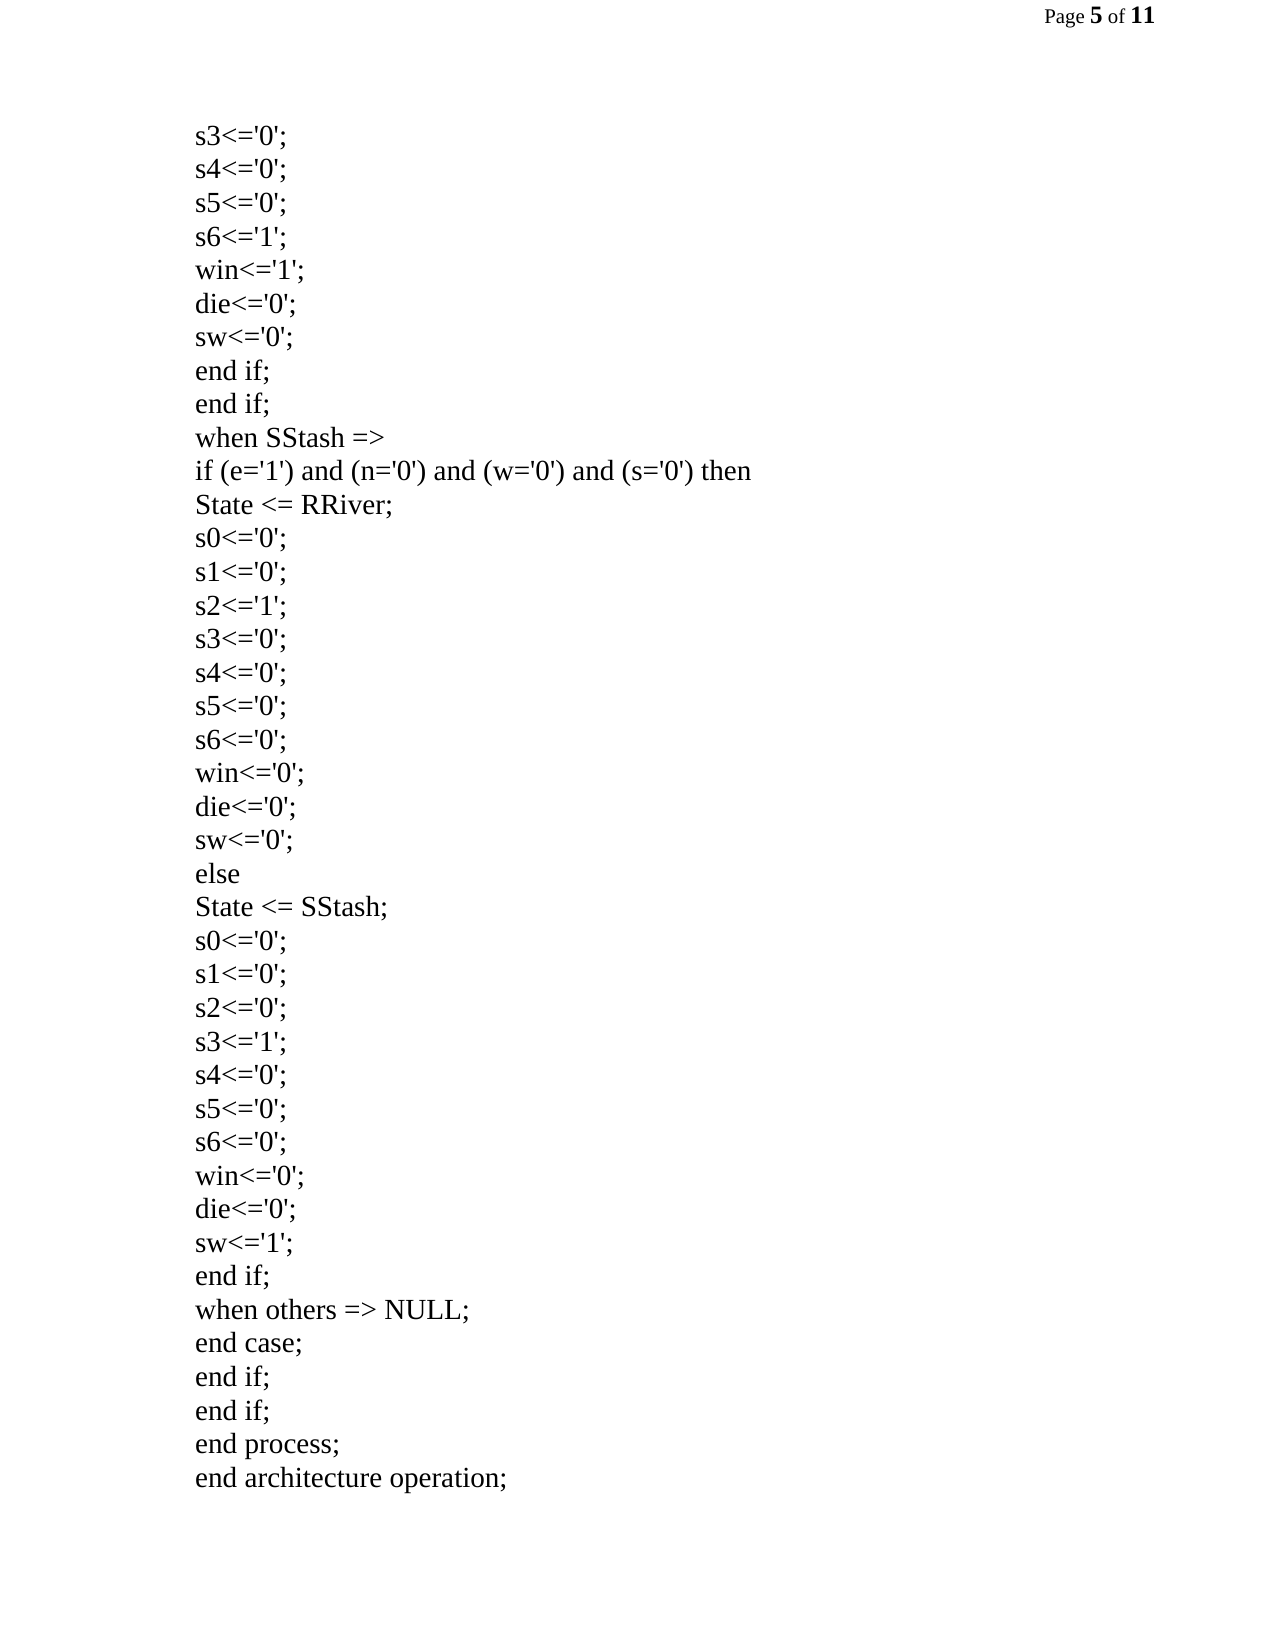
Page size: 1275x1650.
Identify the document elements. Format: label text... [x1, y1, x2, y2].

text win<='0'; [195, 755, 1067, 789]
text s1<='0'; [195, 554, 1067, 588]
text sw<='0'; [195, 319, 1067, 353]
text s0<='0'; [195, 923, 1067, 957]
text s6<='1'; [195, 219, 1067, 252]
text s4<='0'; [195, 1057, 1067, 1091]
text end if; [195, 386, 1067, 420]
text else [195, 856, 1067, 889]
text sw<='0'; [195, 822, 1067, 856]
text die<='0'; [195, 286, 1067, 319]
text when others => NULL; [195, 1292, 1067, 1326]
text s5<='0'; [195, 688, 1067, 722]
text s2<='0'; [195, 990, 1067, 1024]
text s5<='0'; [195, 185, 1067, 219]
text sw<='1'; [195, 1225, 1067, 1258]
text die<='0'; [195, 1191, 1067, 1225]
text win<='0'; [195, 1158, 1067, 1191]
text s3<='0'; [195, 118, 1067, 152]
text end case; [195, 1326, 1067, 1359]
text if (e='1') and (n='0') and (w='0') and (s='0') then [195, 453, 1067, 487]
text end architecture operation; [195, 1460, 1067, 1493]
text s5<='0'; [195, 1091, 1067, 1124]
text s0<='0'; [195, 521, 1067, 554]
text end if; [195, 1393, 1067, 1426]
text s3<='1'; [195, 1024, 1067, 1057]
text end process; [195, 1426, 1067, 1460]
text end if; [195, 353, 1067, 386]
text s6<='0'; [195, 1124, 1067, 1158]
text s4<='0'; [195, 655, 1067, 688]
text s4<='0'; [195, 152, 1067, 185]
text when SStash => [195, 420, 1067, 453]
text s3<='0'; [195, 621, 1067, 655]
text s6<='0'; [195, 722, 1067, 755]
text die<='0'; [195, 789, 1067, 822]
text win<='1'; [195, 252, 1067, 286]
text s1<='0'; [195, 957, 1067, 990]
text State <= SStash; [195, 889, 1067, 923]
text end if; [195, 1258, 1067, 1292]
text State <= RRiver; [195, 487, 1067, 521]
text s2<='1'; [195, 588, 1067, 621]
text end if; [195, 1359, 1067, 1393]
